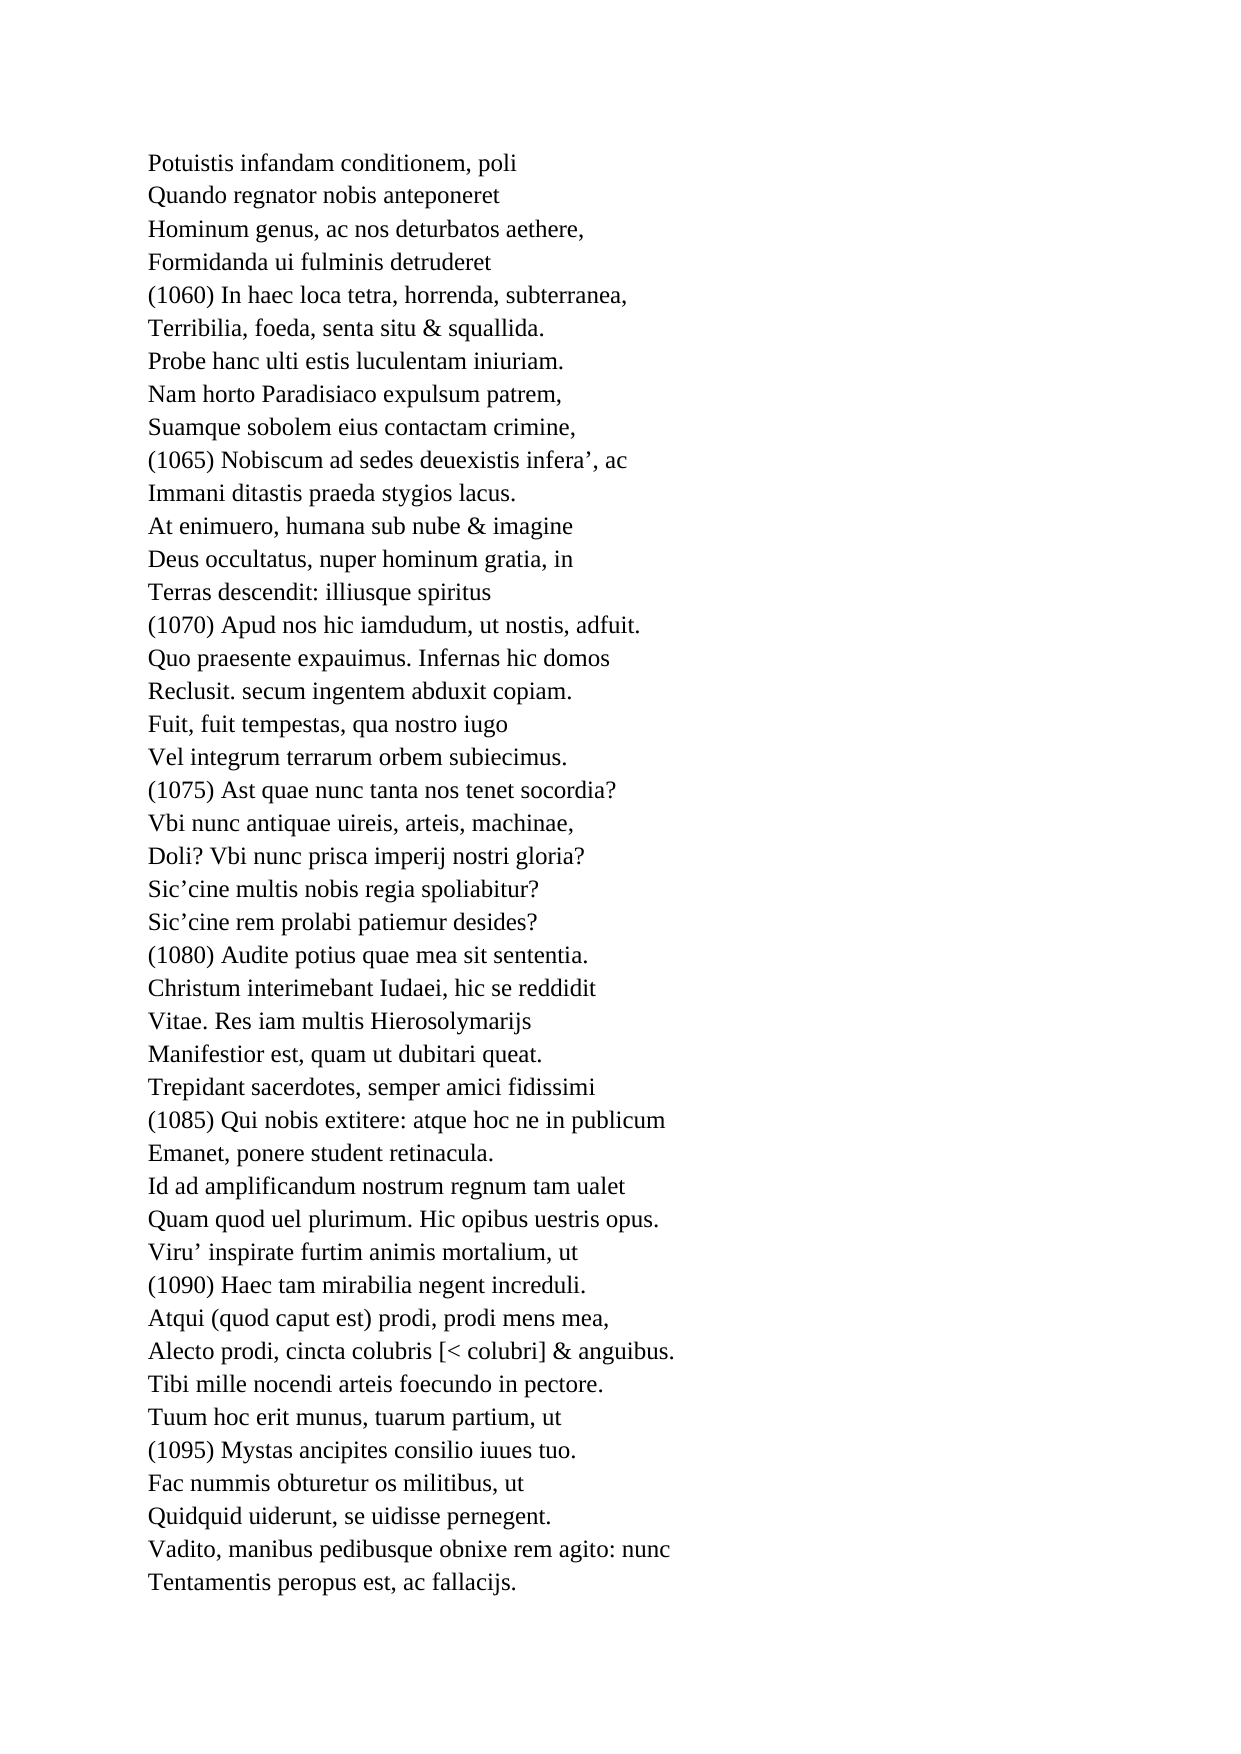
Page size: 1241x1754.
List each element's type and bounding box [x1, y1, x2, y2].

text [148, 1402, 1093, 1596]
text [148, 148, 1093, 1398]
